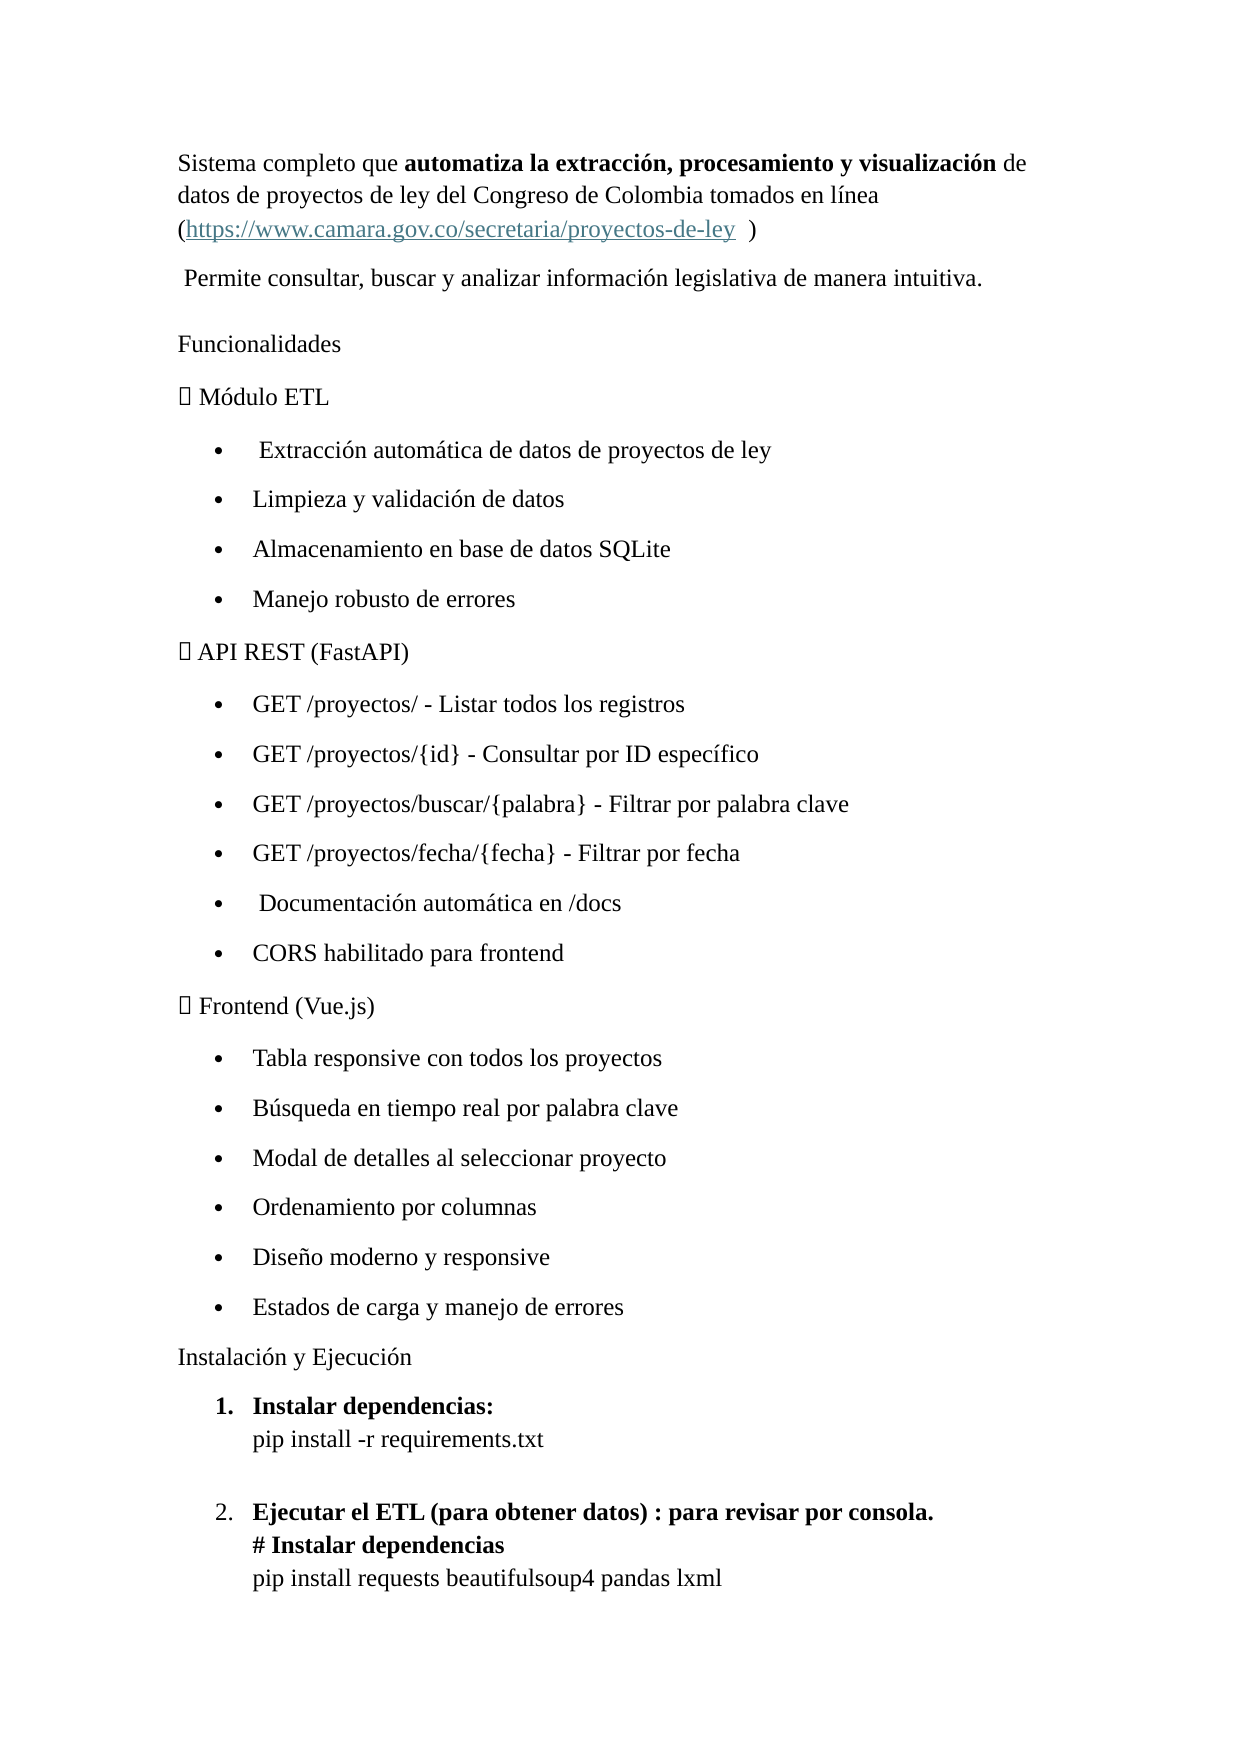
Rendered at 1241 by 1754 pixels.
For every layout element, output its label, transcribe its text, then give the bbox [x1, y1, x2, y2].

list Documentación automática en /docs [215, 888, 1063, 917]
list Manejo robusto de errores [215, 584, 1063, 613]
list Limpieza y validación de datos [215, 484, 1063, 513]
list Instalar dependencias: pip install -r requirements.txt [215, 1391, 1063, 1492]
list Ordenamiento por columnas [215, 1192, 1063, 1221]
list Extracción automática de datos de proyectos de ley [215, 435, 1063, 464]
text Instalación y Ejecución [177, 1342, 1063, 1370]
text Permite consultar, buscar y analizar información legislativa de manera intuitiva. Funcionalidades [177, 263, 1063, 358]
list Ejecutar el ETL (para obtener datos) : para revisar por consola. # Instalar dependencias [215, 1497, 1063, 1559]
text Sistema completo que automatiza la extracción, procesamiento y visualización de datos de proyectos de ley del Congreso de Colombia tomados en línea (https://www.camara.gov.co/secretaria/proyectos-de-ley ) [177, 148, 1063, 242]
list CORS habilitado para frontend [215, 938, 1063, 967]
list Diseño moderno y responsive [215, 1242, 1063, 1271]
list GET /proyectos/fecha/{fecha} - Filtrar por fecha [215, 838, 1063, 867]
list Tabla responsive con todos los proyectos [215, 1043, 1063, 1072]
list Almacenamiento en base de datos SQLite [215, 534, 1063, 563]
text 🔧 Módulo ETL [177, 379, 1063, 413]
list pip install requests beautifulsoup4 pandas lxml [252, 1563, 1063, 1592]
list GET /proyectos/buscar/{palabra} - Filtrar por palabra clave [215, 789, 1063, 818]
list Estados de carga y manejo de errores [215, 1292, 1063, 1321]
list GET /proyectos/ - Listar todos los registros [215, 689, 1063, 718]
text 🎨 Frontend (Vue.js) [177, 988, 1063, 1022]
text 🌐 API REST (FastAPI) [177, 634, 1063, 668]
list Modal de detalles al seleccionar proyecto [215, 1143, 1063, 1172]
list GET /proyectos/{id} - Consultar por ID específico [215, 739, 1063, 768]
list Búsqueda en tiempo real por palabra clave [215, 1093, 1063, 1122]
